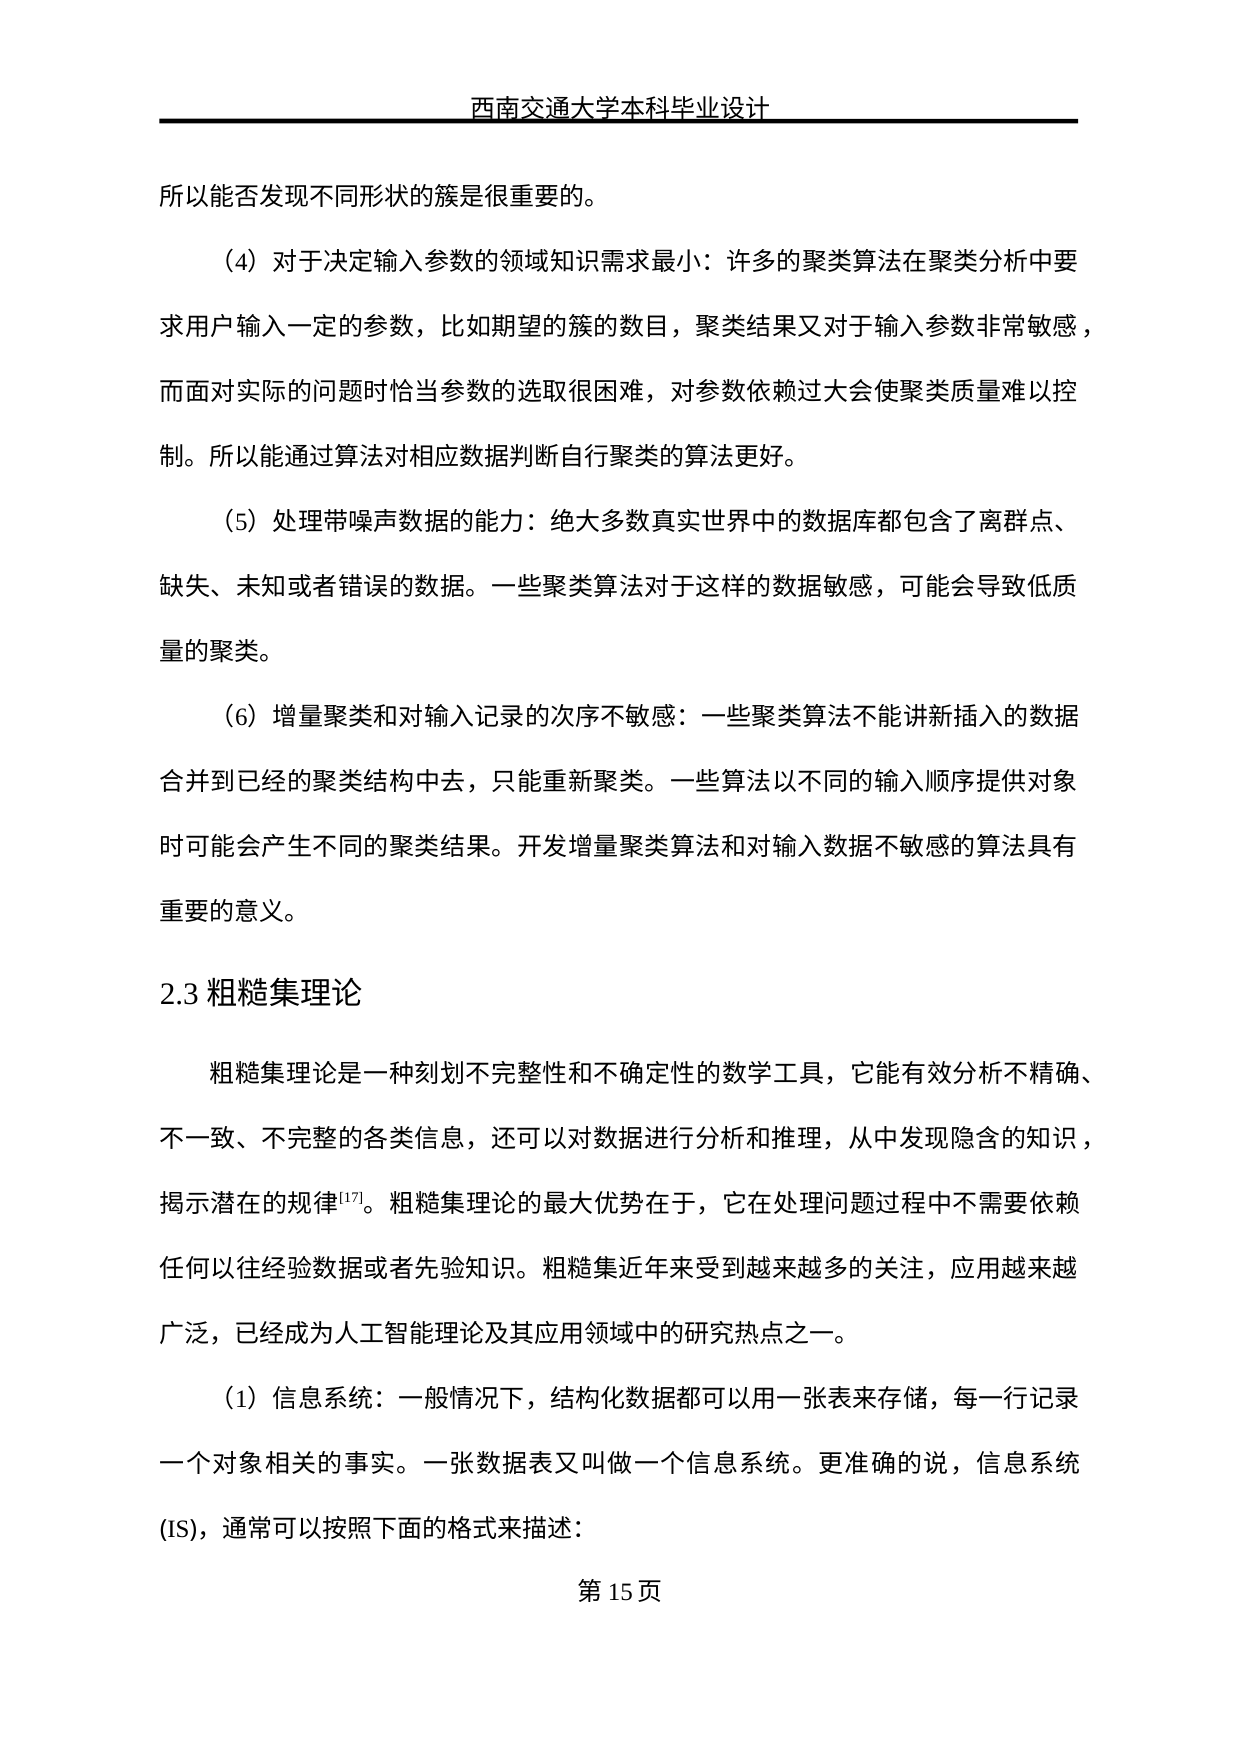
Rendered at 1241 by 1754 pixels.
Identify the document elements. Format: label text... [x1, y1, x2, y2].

text （5）处理带噪声数据的能力：绝大多数真实世界中的数据库都包含了离群点、缺失、未知或者错误的数据。一些聚类算法对于这样的数据敏感，可能会导致低质量的聚类。 [159, 487, 1081, 682]
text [159, 162, 1081, 227]
subtitle 2.3 粗糙集理论 [159, 958, 1081, 1023]
text （1）信息系统：一般情况下，结构化数据都可以用一张表来存储，每一行记录一个对象相关的事实。一张数据表又叫做一个信息系统。更准确的说，信息系统(IS)，通常可以按照下面的格式来描述： [159, 1364, 1081, 1559]
text （6）增量聚类和对输入记录的次序不敏感：一些聚类算法不能讲新插入的数据合并到已经的聚类结构中去，只能重新聚类。一些算法以不同的输入顺序提供对象时可能会产生不同的聚类结果。开发增量聚类算法和对输入数据不敏感的算法具有重要的意义。 [159, 682, 1081, 942]
text （4）对于决定输入参数的领域知识需求最小：许多的聚类算法在聚类分析中要求用户输入一定的参数，比如期望的簇的数目，聚类结果又对于输入参数非常敏感，而面对实际的问题时恰当参数的选取很困难，对参数依赖过大会使聚类质量难以控制。所以能通过算法对相应数据判断自行聚类的算法更好。 [159, 227, 1081, 487]
text 粗糙集理论是一种刻划不完整性和不确定性的数学工具，它能有效分析不精确、不一致、不完整的各类信息，还可以对数据进行分析和推理，从中发现隐含的知识，揭示潜在的规律[17]。粗糙集理论的最大优势在于，它在处理问题过程中不需要依赖任何以往经验数据或者先验知识。粗糙集近年来受到越来越多的关注，应用越来越广泛，已经成为人工智能理论及其应用领域中的研究热点之一。 [159, 1039, 1081, 1364]
